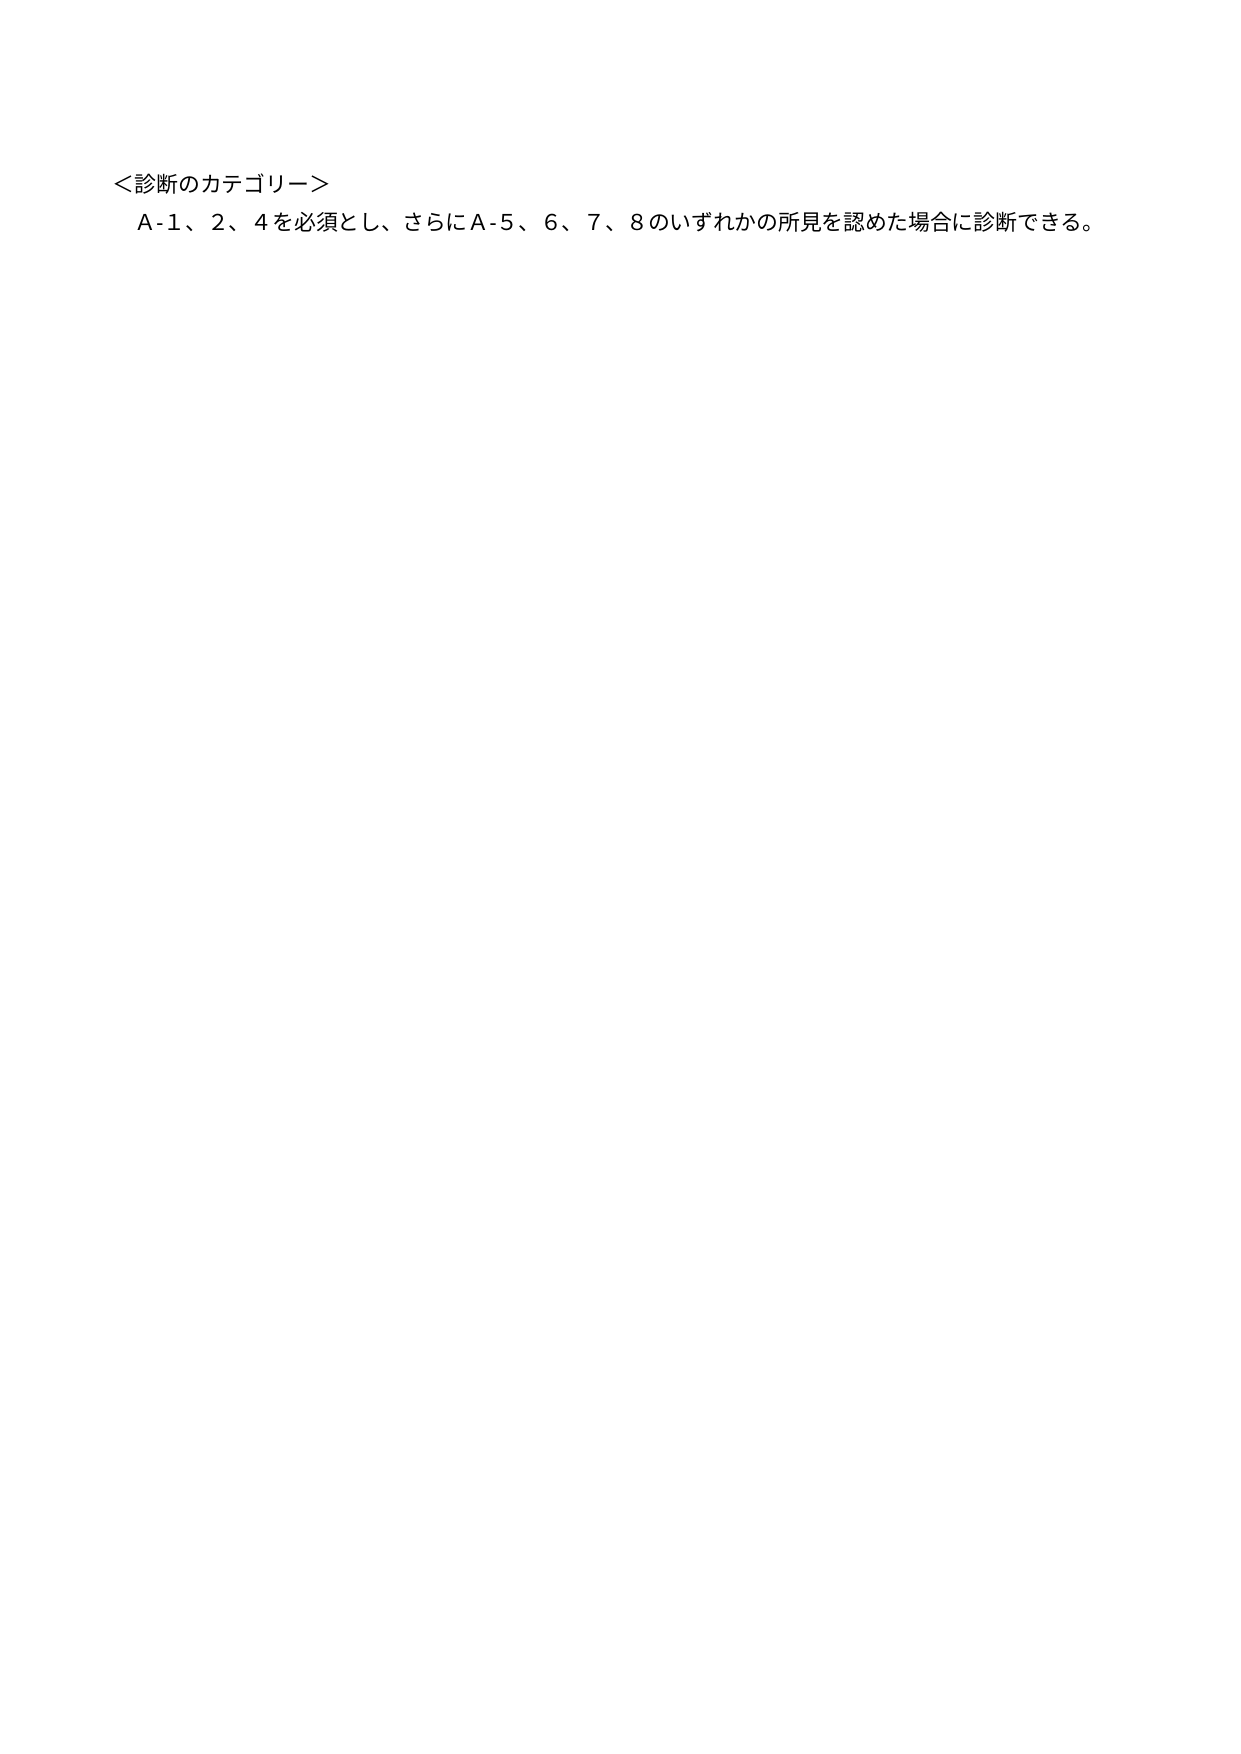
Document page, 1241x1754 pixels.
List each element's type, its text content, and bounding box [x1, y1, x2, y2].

text ＜診断のカテゴリー＞ [112, 164, 1128, 202]
text Ａ-１、２、４を必須とし、さらにＡ-５、６、７、８のいずれかの所見を認めた場合に診断できる。 [112, 202, 1128, 239]
